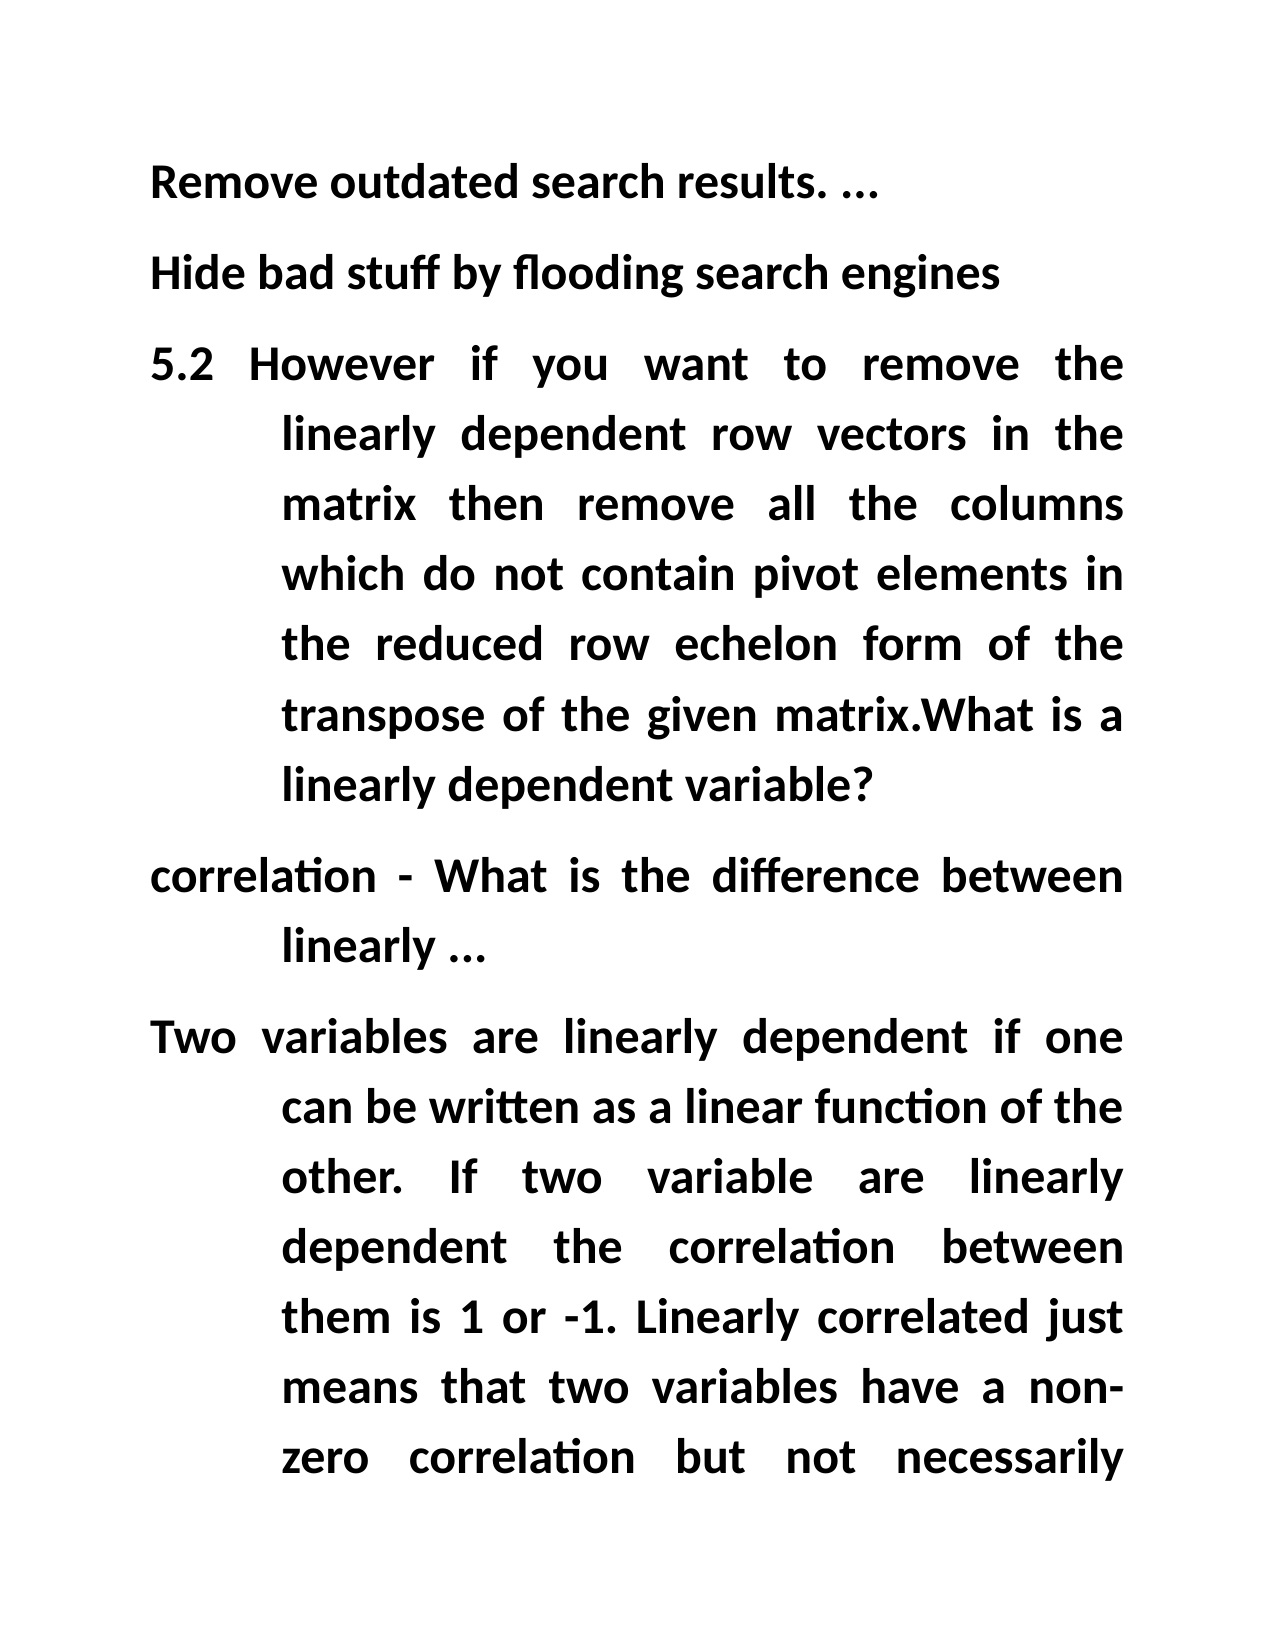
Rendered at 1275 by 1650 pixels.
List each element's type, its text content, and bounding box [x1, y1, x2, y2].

text Remove outdated search results. ... [150, 150, 1125, 211]
text Hide bad stuff by flooding search engines [150, 241, 1125, 302]
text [150, 1004, 1125, 1486]
text 5.2 However if you want to remove the linearly dependent row vectors in the matrix then remove all the columns which do not contain pivot elements in the reduced row echelon form of the transpose of the given matrix.What is a linearly dependent variable? [150, 332, 1125, 813]
text correlation - What is the difference between linearly ... [150, 843, 1125, 974]
